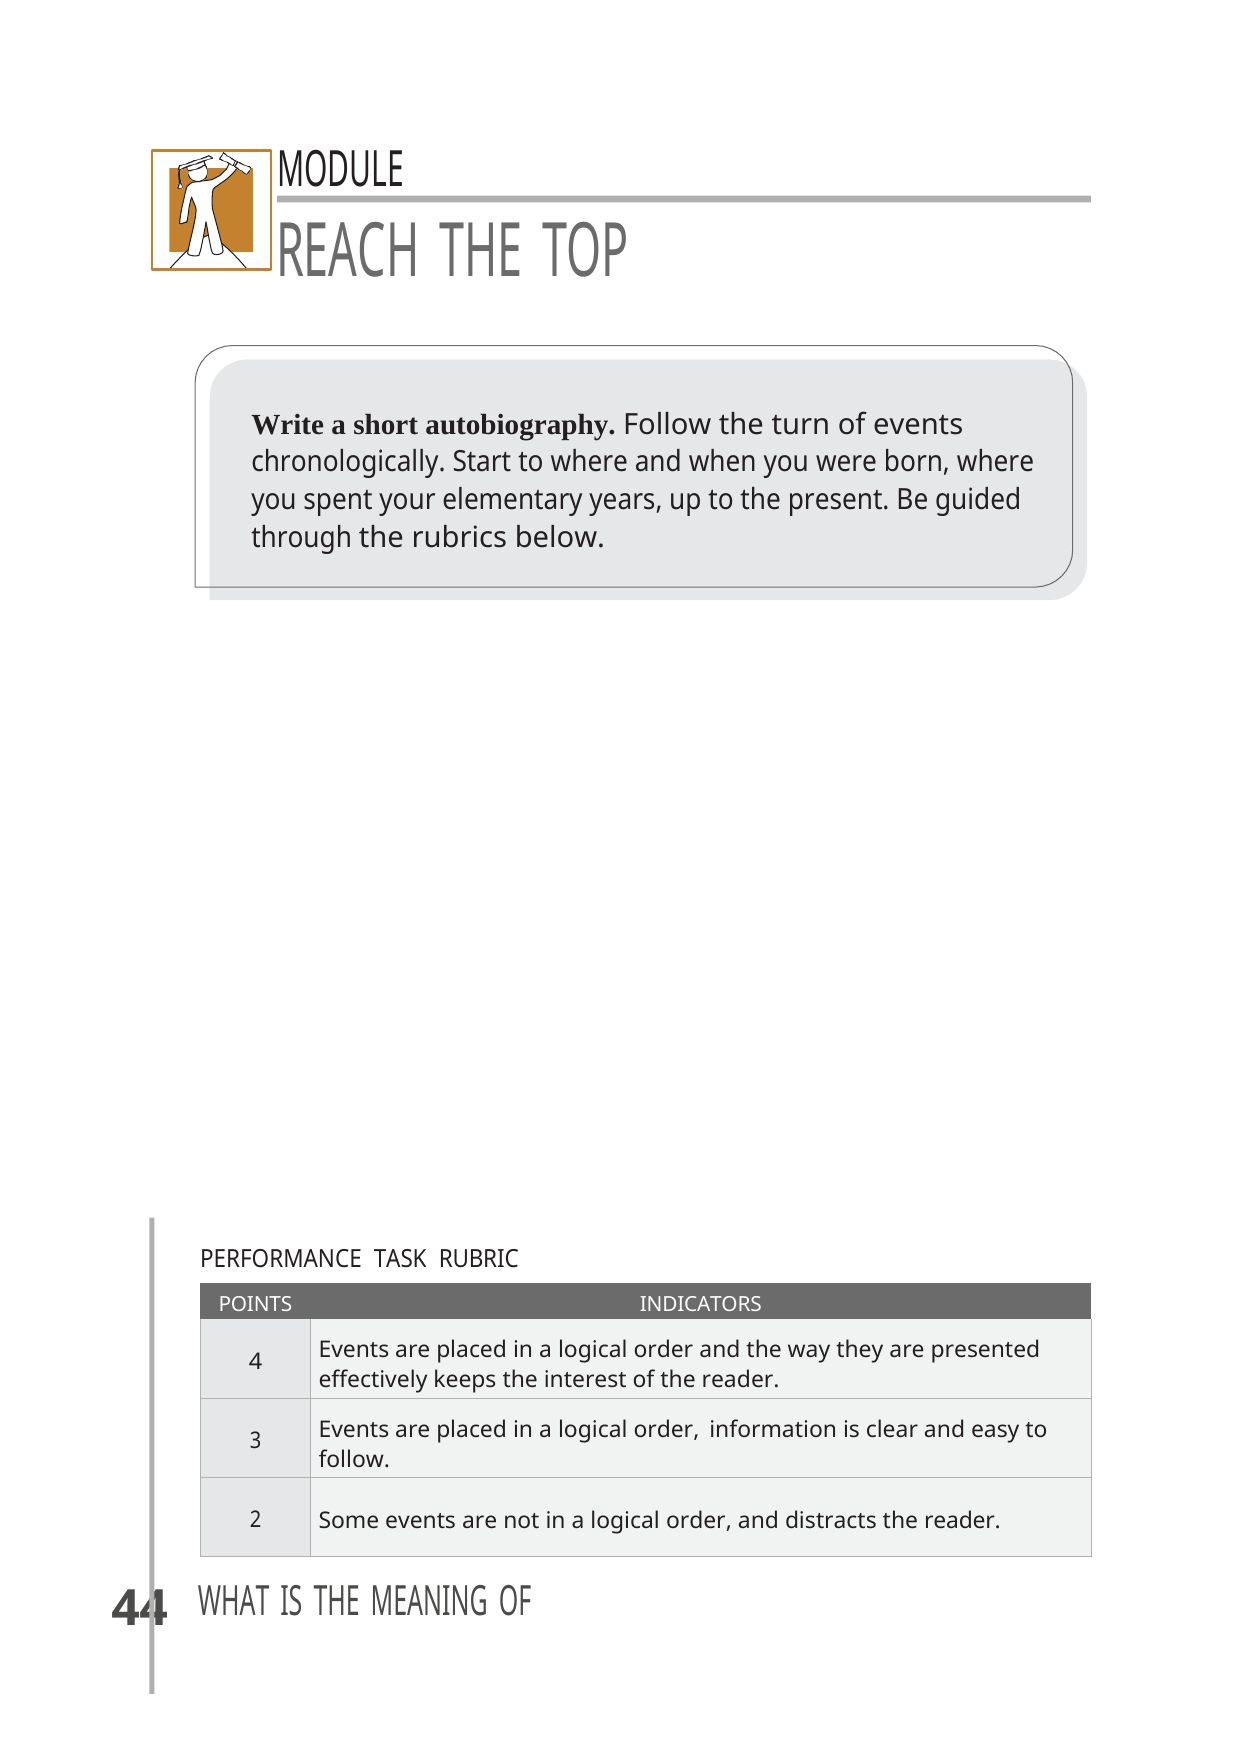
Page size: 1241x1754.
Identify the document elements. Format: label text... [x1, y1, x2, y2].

table_cell Events are placed in a logical order, information is clear and easy to follow. [311, 1399, 1091, 1477]
table_header INDICATORS [310, 1283, 1091, 1319]
table_cell 4 [201, 1319, 310, 1398]
picture [219, 152, 251, 175]
table_cell Events are placed in a logical order and the way they are presented effectively keeps the interest of the reader. [311, 1319, 1091, 1398]
table_cell Some events are not in a logical order, and distracts the reader. [311, 1478, 1091, 1556]
subtitle REACH THE TOP [276, 196, 1180, 298]
table_cell 2 [201, 1478, 310, 1556]
table_cell 3 [201, 1399, 310, 1477]
picture [177, 155, 213, 189]
text PERFORMANCE TASK RUBRIC [200, 1240, 1180, 1274]
table_header POINTS [200, 1283, 310, 1319]
